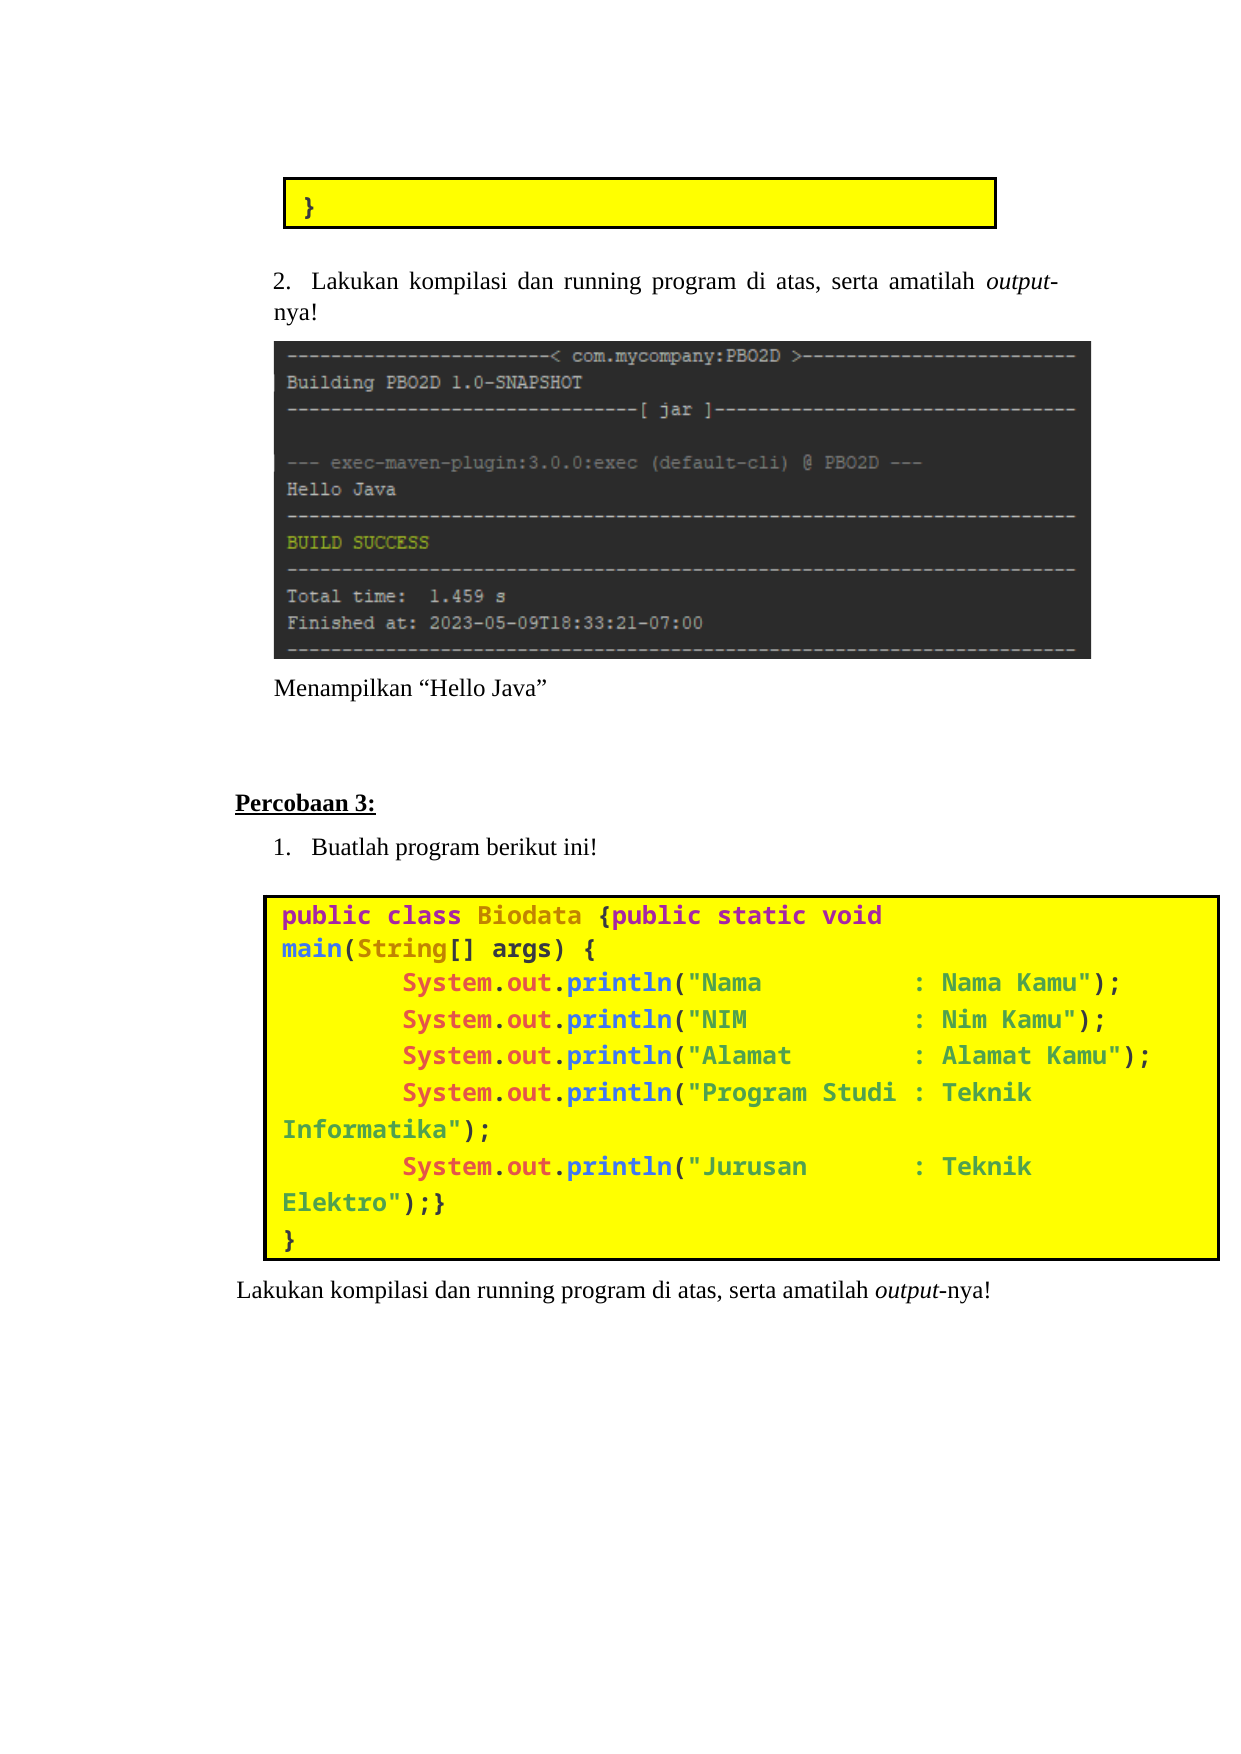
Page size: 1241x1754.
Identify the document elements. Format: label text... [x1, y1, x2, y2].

table_header public class Biodata {public static void main(String[] args) { System.out.println("Nama : Nama Kamu"); System.out.println("NIM : Nim Kamu"); System.out.println("Alamat : Alamat Kamu"); System.out.println("Program Studi : Teknik Informatika"); System.out.println("Jurusan : Teknik Elektro");} } [267, 898, 1217, 1258]
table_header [286, 180, 994, 226]
list Buatlah program berikut ini! [273, 832, 1058, 861]
list Lakukan kompilasi dan running program di atas, serta amatilah output-nya! [273, 266, 1058, 326]
text Percobaan 3: [235, 788, 442, 817]
list Lakukan kompilasi dan running program di atas, serta amatilah output-nya! [236, 1156, 1063, 1304]
picture [273, 341, 1092, 659]
text Menampilkan “Hello Java” [274, 673, 1058, 702]
